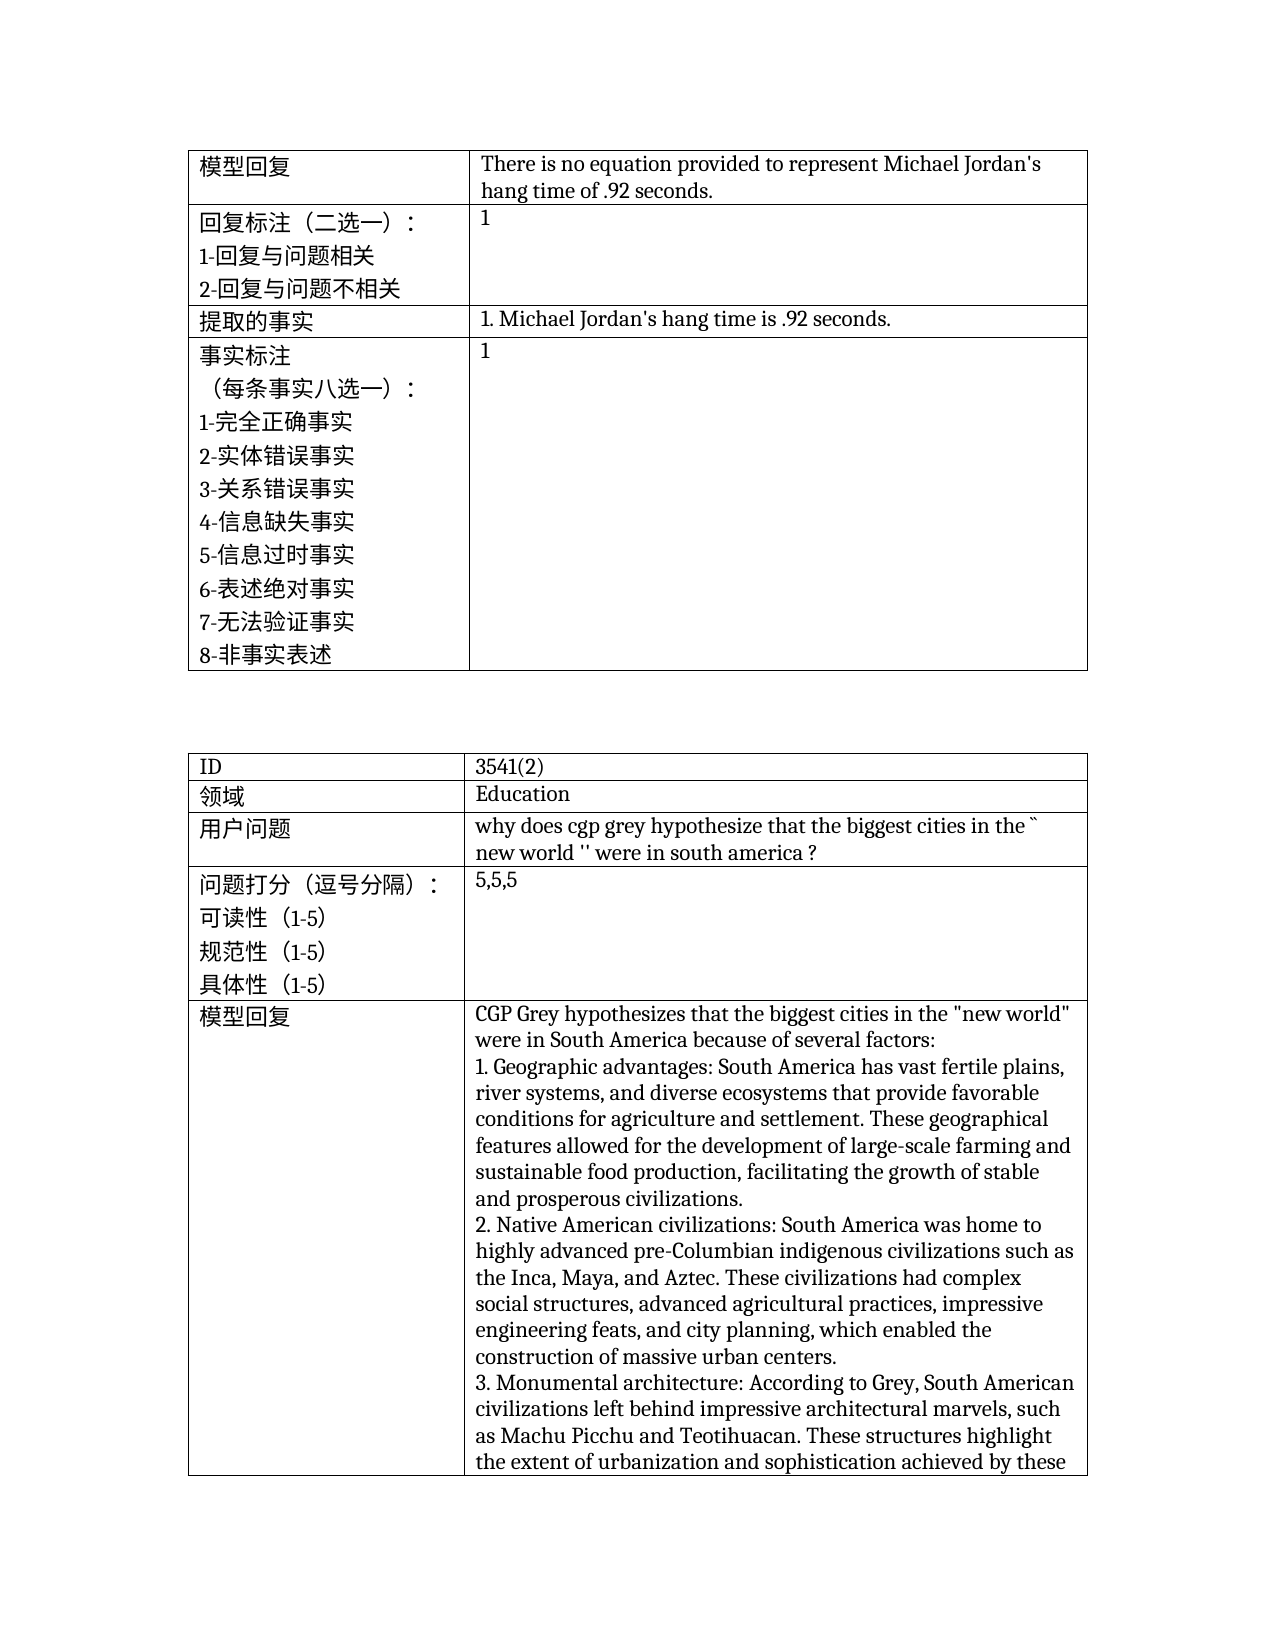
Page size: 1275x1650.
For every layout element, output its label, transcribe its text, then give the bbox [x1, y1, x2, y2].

table_cell 模型回复 [189, 151, 469, 204]
table_cell 1 [470, 205, 1087, 304]
table_cell Education [465, 781, 1087, 812]
table_cell 领域 [189, 781, 464, 812]
table_header 3541(2) [465, 754, 1087, 780]
table_cell 事实标注 （每条事实八选一）： 1-完全正确事实 2-实体错误事实 3-关系错误事实 4-信息缺失事实 5-信息过时事实 6-表述绝对事实 7-无法验证事实 8-非事实表述 [189, 338, 469, 670]
table_cell There is no equation provided to represent Michael Jordan's hang time of .92 seconds. [470, 151, 1087, 204]
table_cell 提取的事实 [189, 306, 469, 337]
table_cell why does cgp grey hypothesize that the biggest cities in the `` new world '' were in south america ? [465, 813, 1087, 866]
table_cell 5,5,5 [465, 867, 1087, 1000]
table_cell 问题打分（逗号分隔）： 可读性（1-5） 规范性（1-5） 具体性（1-5） [189, 867, 464, 1000]
table_cell 用户问题 [189, 813, 464, 866]
table_header ID [189, 754, 464, 780]
table_cell 1 [470, 338, 1087, 670]
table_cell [465, 1001, 1087, 1475]
table_cell 模型回复 [189, 1001, 464, 1475]
table_cell 1. Michael Jordan's hang time is .92 seconds. [470, 306, 1087, 337]
table_cell 回复标注（二选一）： 1-回复与问题相关 2-回复与问题不相关 [189, 205, 469, 304]
